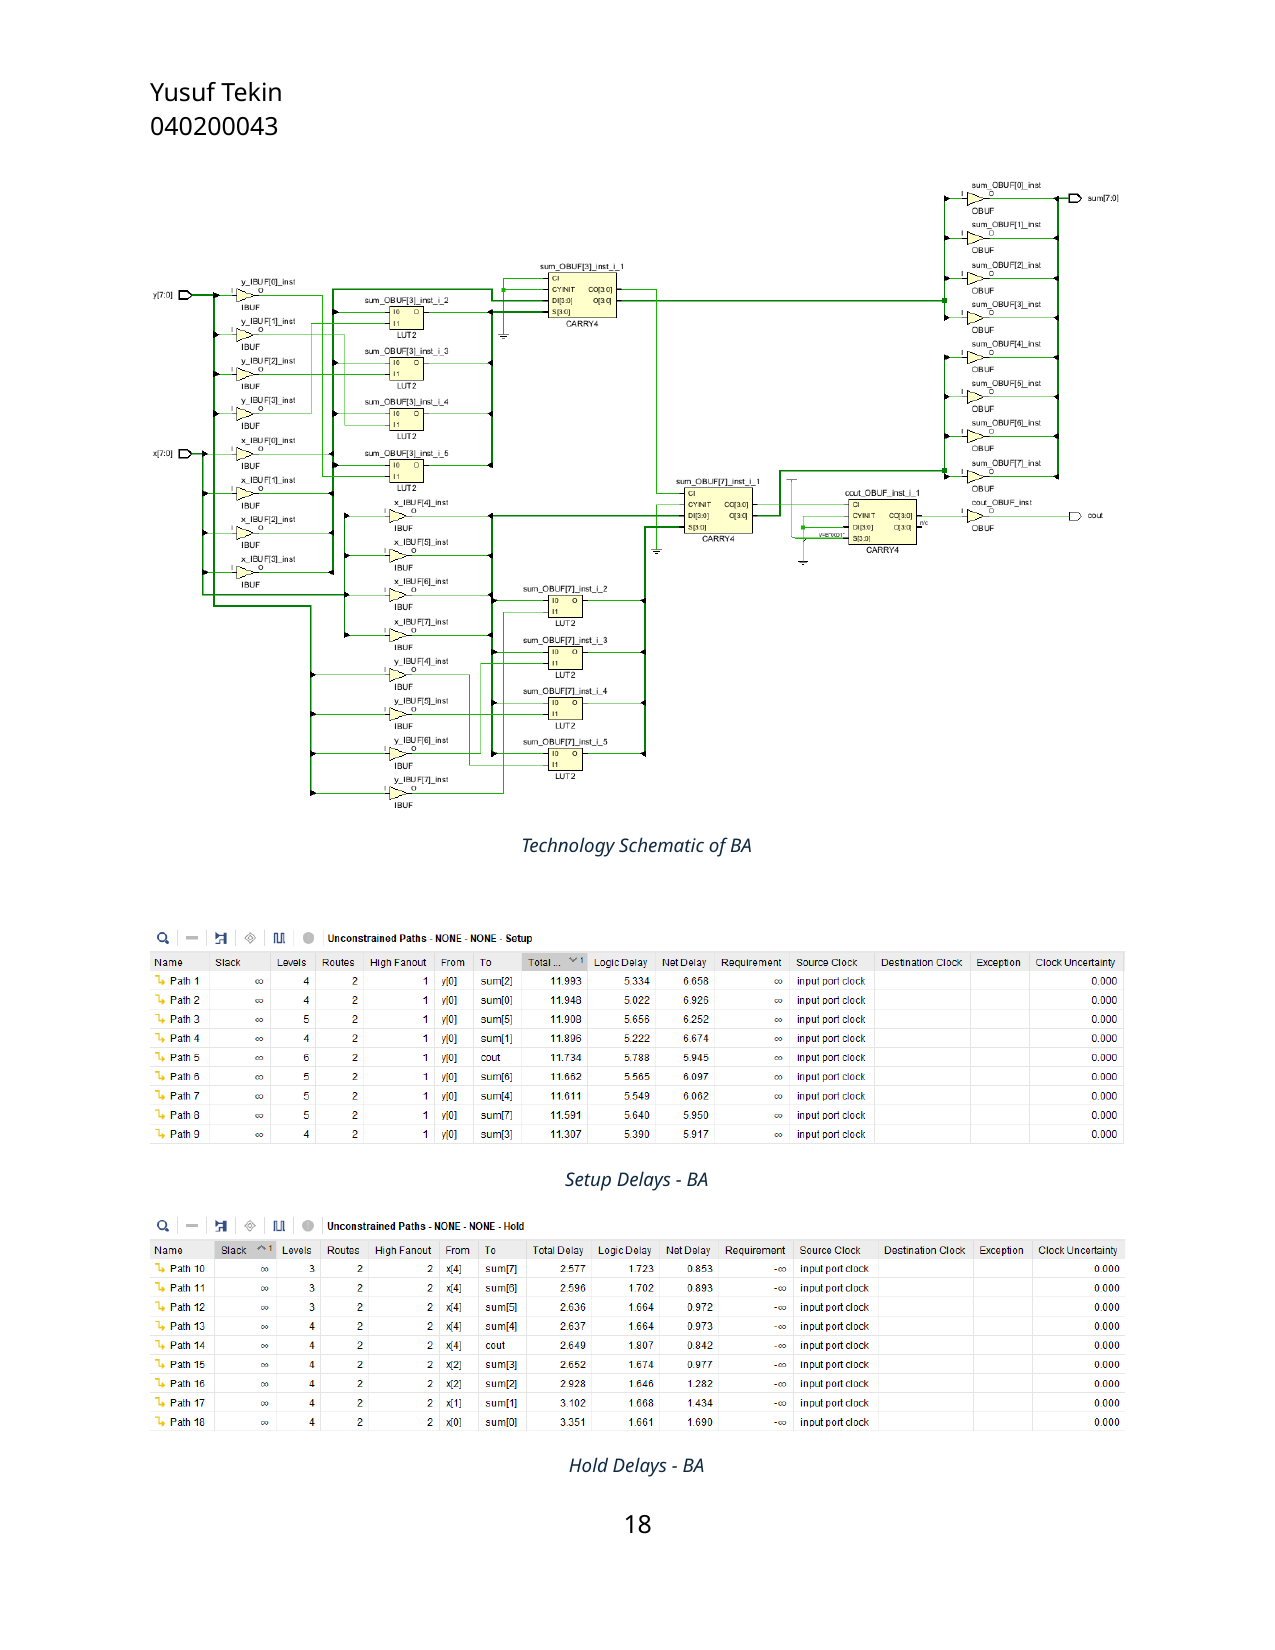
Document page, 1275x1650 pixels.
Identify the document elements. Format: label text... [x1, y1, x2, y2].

text Hold Delays - BA [150, 1452, 1125, 1478]
picture [150, 177, 1125, 811]
text Setup Delays - BA [150, 1166, 1125, 1192]
picture [150, 1212, 1125, 1431]
text Technology Schematic of BA [150, 832, 1125, 858]
picture [150, 924, 1125, 1145]
